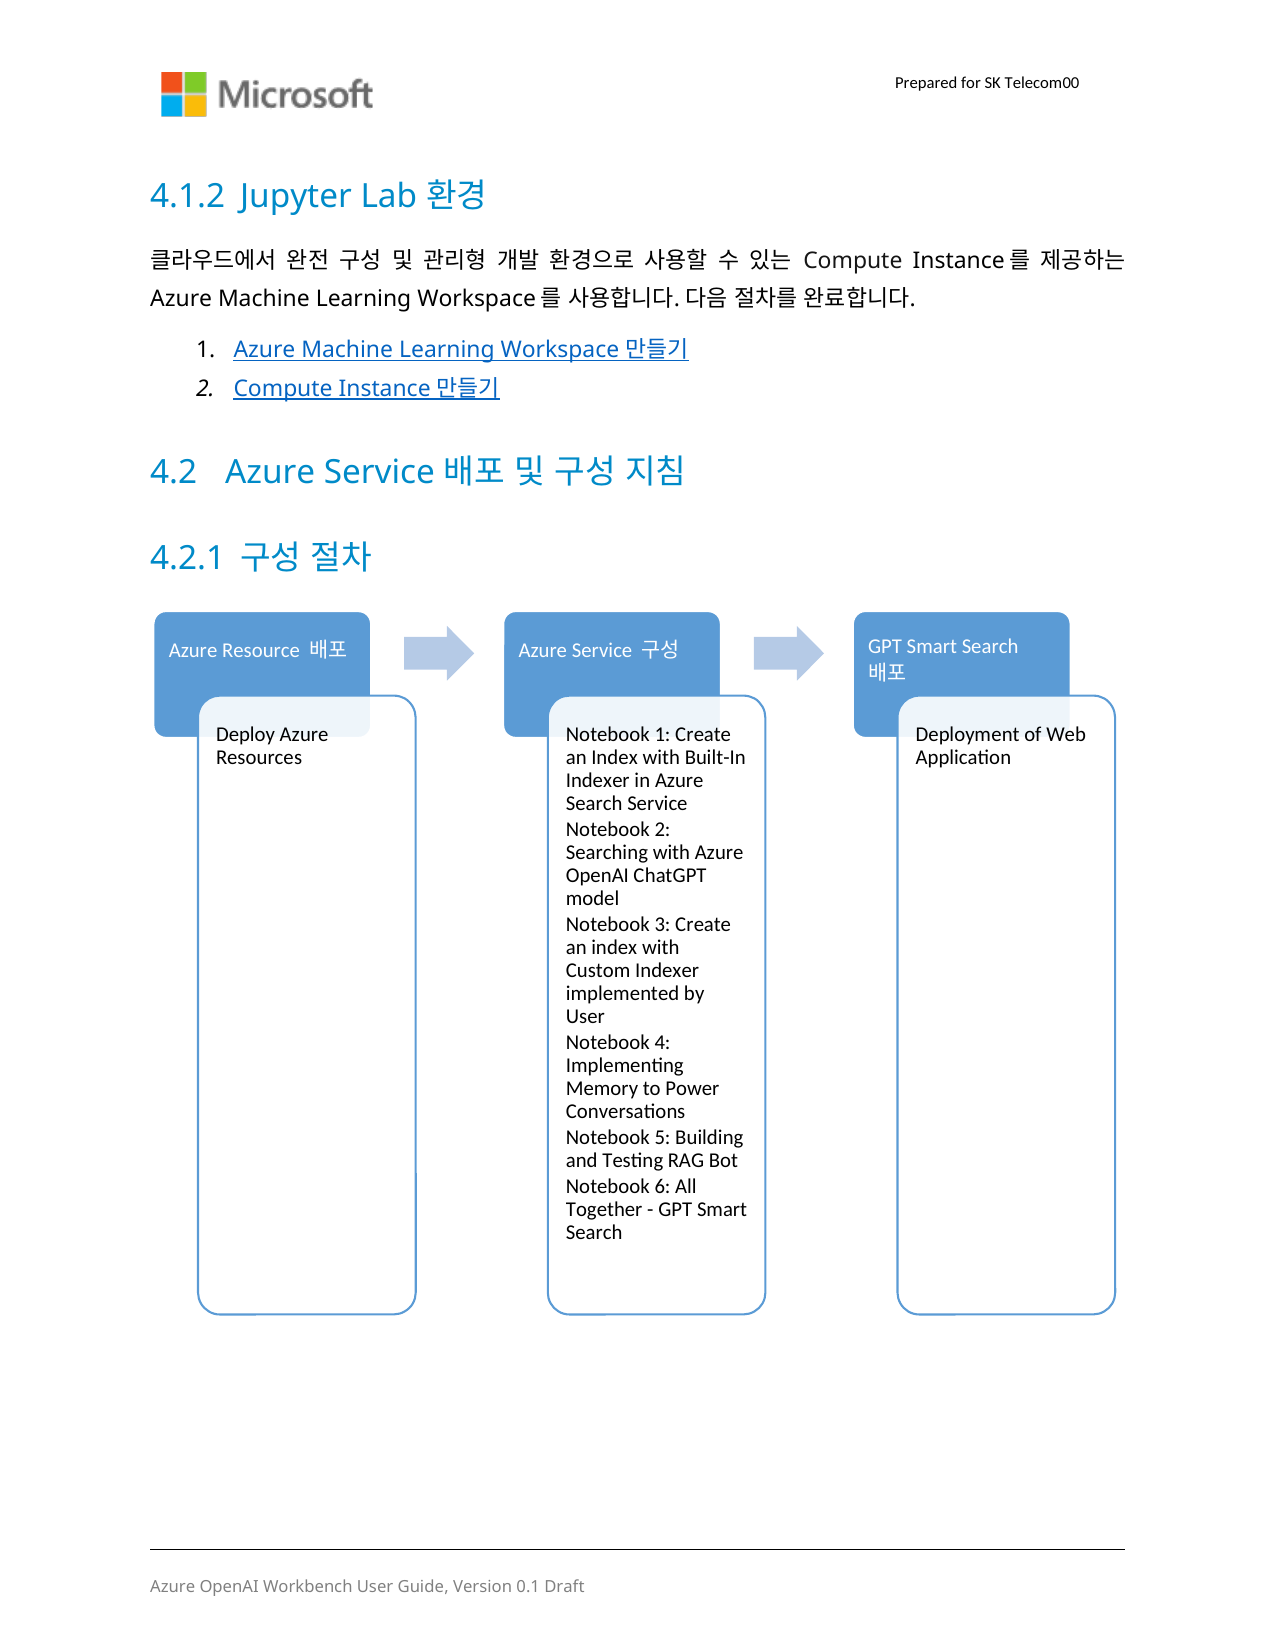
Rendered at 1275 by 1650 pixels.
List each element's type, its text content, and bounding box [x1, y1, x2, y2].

list Azure Machine Learning Workspace 만들기 [196, 331, 1125, 364]
subtitle Jupyter Lab 환경 [150, 168, 1125, 217]
list Compute Instance 만들기 [196, 369, 1125, 403]
picture [161, 72, 374, 118]
subtitle 구성 절차 [150, 531, 1125, 579]
text 클라우드에서 완전 구성 및 관리형 개발 환경으로 사용할 수 있는 Compute Instance를 제공하는 Azure Machine Learning Workspace를 사용합니다. 다음 절차를 완료합니다. [150, 242, 1125, 313]
subtitle Azure Service 배포 및 구성 지침 [150, 445, 1125, 494]
